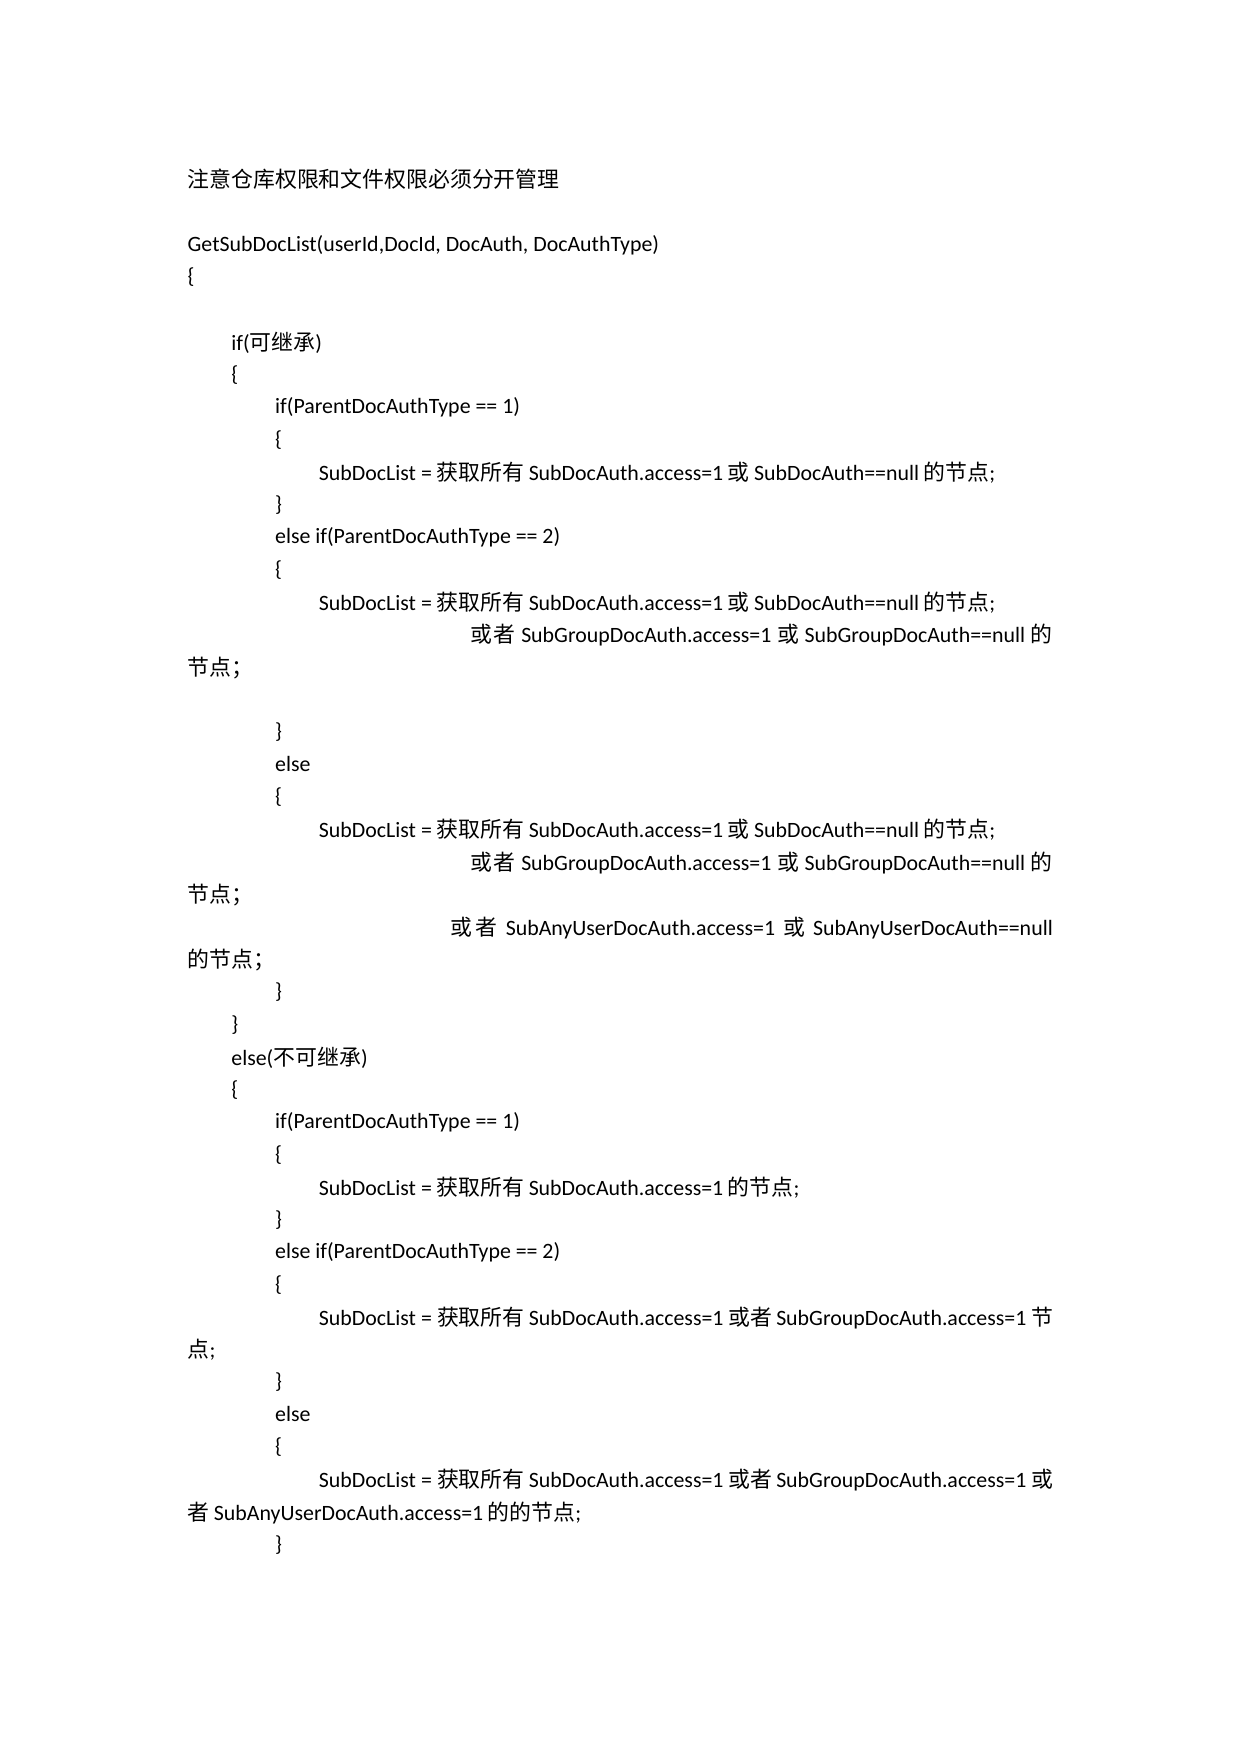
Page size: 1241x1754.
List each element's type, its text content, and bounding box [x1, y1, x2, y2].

text } [187, 1527, 1053, 1559]
text } [187, 714, 1053, 747]
text SubDocList = 获取所有SubDocAuth.access=1或者SubGroupDocAuth.access=1节点; [187, 1299, 1053, 1364]
text 或者SubAnyUserDocAuth.access=1或SubAnyUserDocAuth==null的节点； [187, 909, 1053, 974]
text else [187, 747, 1053, 779]
text 或者SubGroupDocAuth.access=1或SubGroupDocAuth==null的节点； [187, 844, 1053, 909]
text { [187, 1267, 1053, 1299]
text { [187, 552, 1053, 584]
text else(不可继承) [187, 1039, 1053, 1072]
text } [187, 1364, 1053, 1397]
text else if(ParentDocAuthType == 2) [187, 1234, 1053, 1267]
text GetSubDocList(userId,DocId, DocAuth, DocAuthType) [187, 227, 1053, 259]
text SubDocList = 获取所有SubDocAuth.access=1或SubDocAuth==null的节点; [187, 812, 1053, 844]
text SubDocList = 获取所有SubDocAuth.access=1或SubDocAuth==null的节点; [187, 584, 1053, 617]
text } [187, 1007, 1053, 1039]
text { [187, 259, 1053, 292]
text if(ParentDocAuthType == 1) [187, 1104, 1053, 1137]
text if(可继承) [187, 324, 1053, 357]
text if(ParentDocAuthType == 1) [187, 389, 1053, 422]
text else [187, 1397, 1053, 1429]
text 注意仓库权限和文件权限必须分开管理 [187, 162, 1053, 194]
text { [187, 779, 1053, 812]
text else if(ParentDocAuthType == 2) [187, 519, 1053, 552]
text { [187, 1137, 1053, 1169]
text { [187, 422, 1053, 454]
text 或者SubGroupDocAuth.access=1或SubGroupDocAuth==null的节点； [187, 617, 1053, 682]
text { [187, 1429, 1053, 1462]
text } [187, 1202, 1053, 1234]
text } [187, 974, 1053, 1007]
text SubDocList = 获取所有SubDocAuth.access=1的节点; [187, 1169, 1053, 1202]
text { [187, 1072, 1053, 1104]
text } [187, 487, 1053, 519]
text { [187, 357, 1053, 389]
text SubDocList = 获取所有SubDocAuth.access=1或SubDocAuth==null的节点; [187, 454, 1053, 487]
text SubDocList = 获取所有SubDocAuth.access=1或者SubGroupDocAuth.access=1或者SubAnyUserDocAuth.access=1的的节点; [187, 1462, 1053, 1527]
